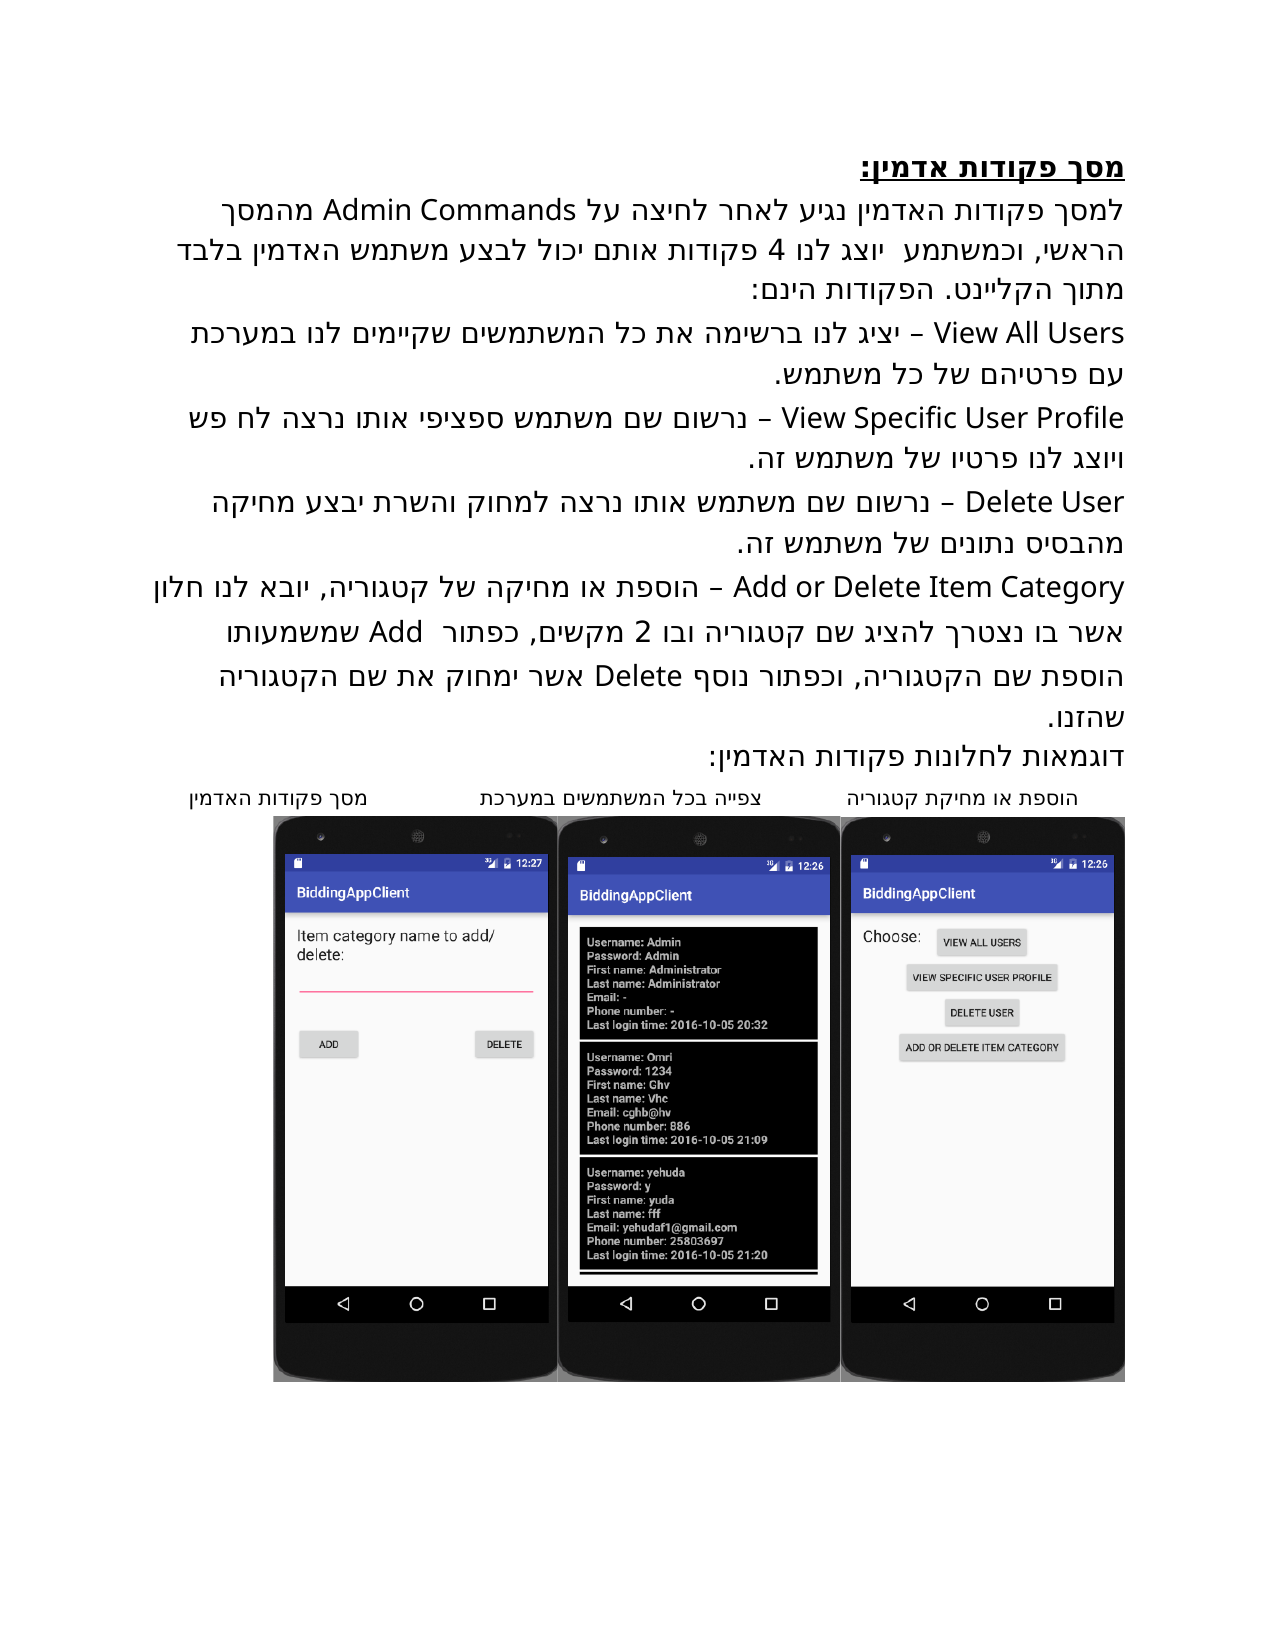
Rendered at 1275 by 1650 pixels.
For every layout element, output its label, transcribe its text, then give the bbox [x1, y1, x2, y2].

picture [273, 816, 1125, 1382]
